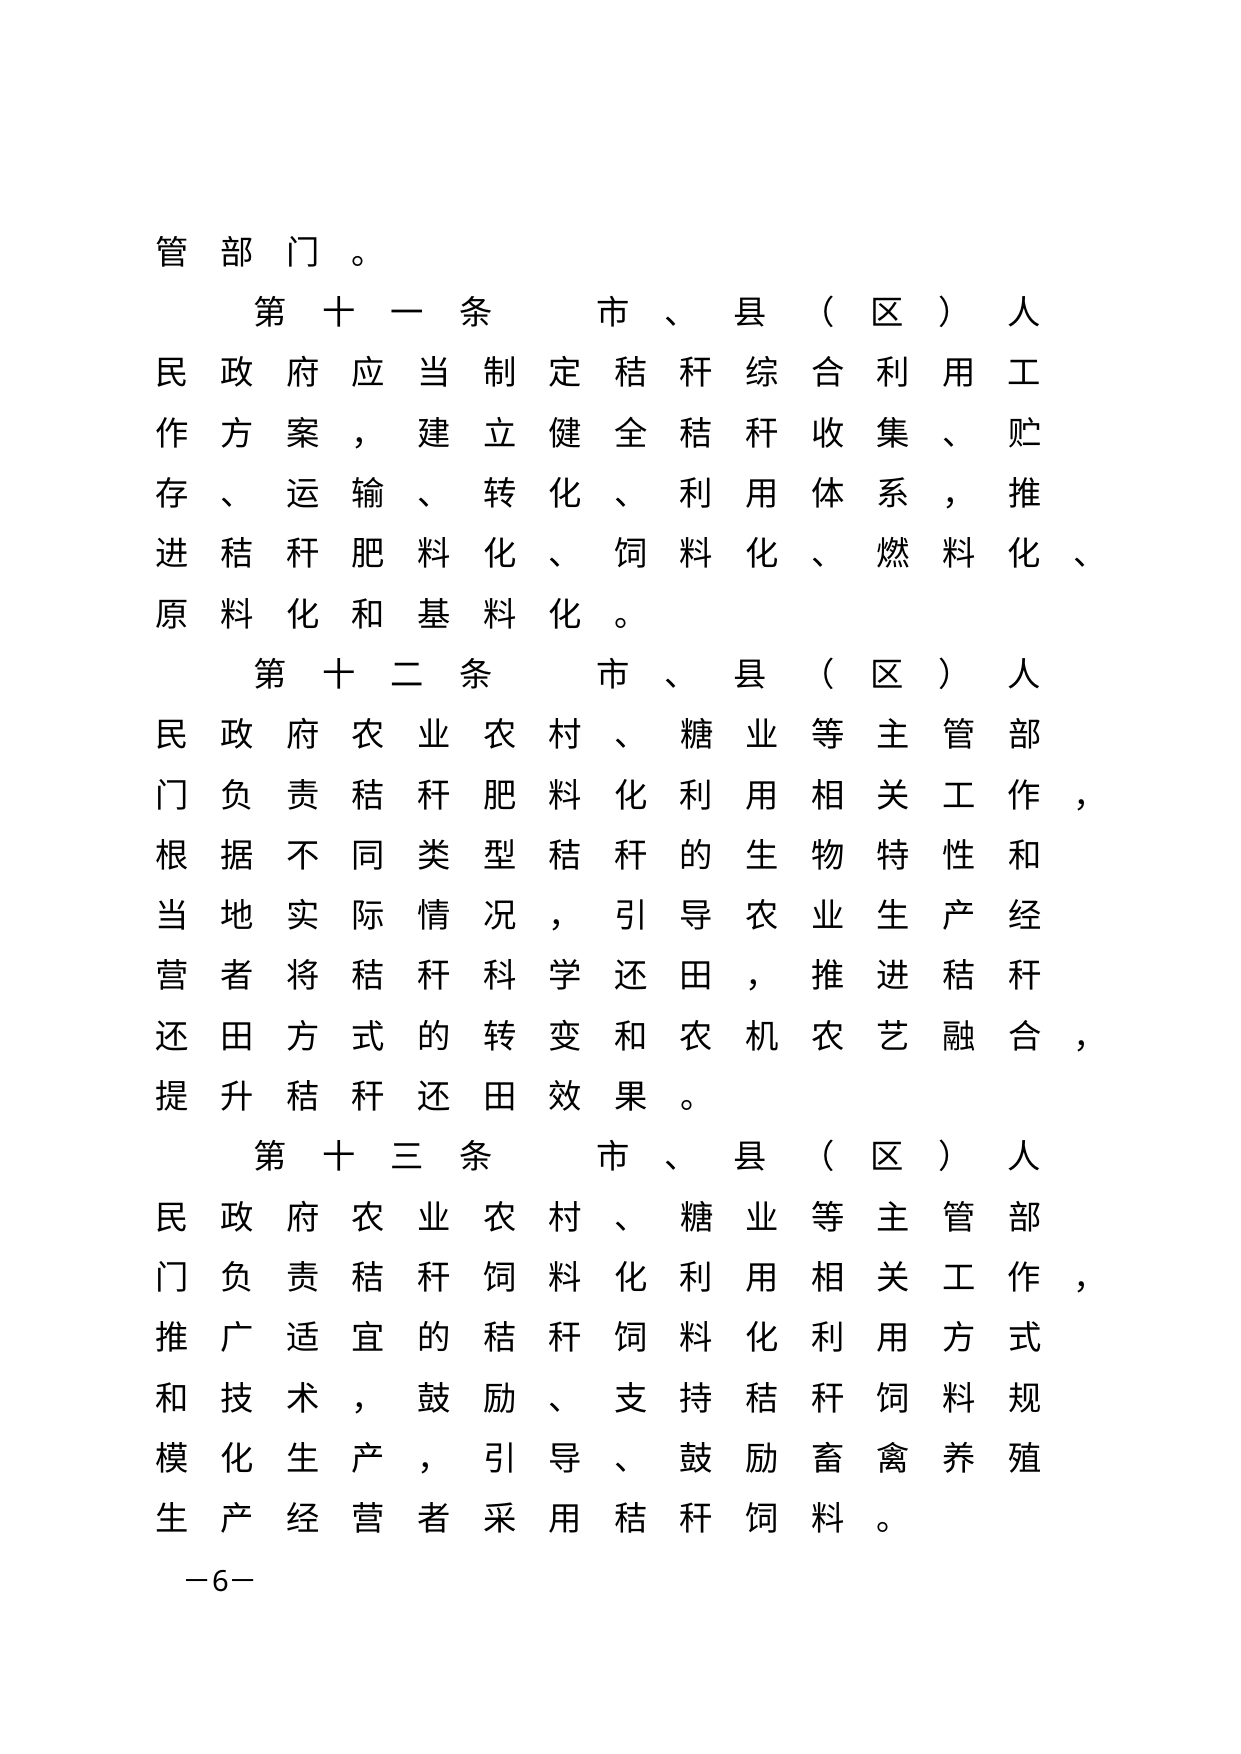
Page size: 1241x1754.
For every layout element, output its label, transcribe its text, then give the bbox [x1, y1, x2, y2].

text 第十一条 市、县（区）人民政府应当制定秸秆综合利用工作方案，建立健全秸秆收集、贮存、运输、转化、利用体系，推进秸秆肥料化、饲料化、燃料化、原料化和基料化。 [155, 280, 1073, 642]
text 第十三条 市、县（区）人民政府农业农村、糖业等主管部门负责秸秆饲料化利用相关工作，推广适宜的秸秆饲料化利用方式和技术，鼓励、支持秸秆饲料规模化生产，引导、鼓励畜禽养殖生产经营者采用秸秆饲料。 [155, 1124, 1073, 1546]
text 第十二条 市、县（区）人民政府农业农村、糖业等主管部门负责秸秆肥料化利用相关工作，根据不同类型秸秆的生物特性和当地实际情况，引导农业生产经营者将秸秆科学还田，推进秸秆还田方式的转变和农机农艺融合，提升秸秆还田效果。 [155, 642, 1073, 1124]
text 第十条 在禁烧区或者限烧区禁烧时段因病虫害秸秆需要焚烧的，由县（区）人民政府农业农村主管部门及时对病虫害秸秆进行检疫，确需露天焚烧的，由乡（镇）人民政府、街道办事处组织就地焚烧并报告生态环境主管部门。 [155, 219, 1073, 280]
